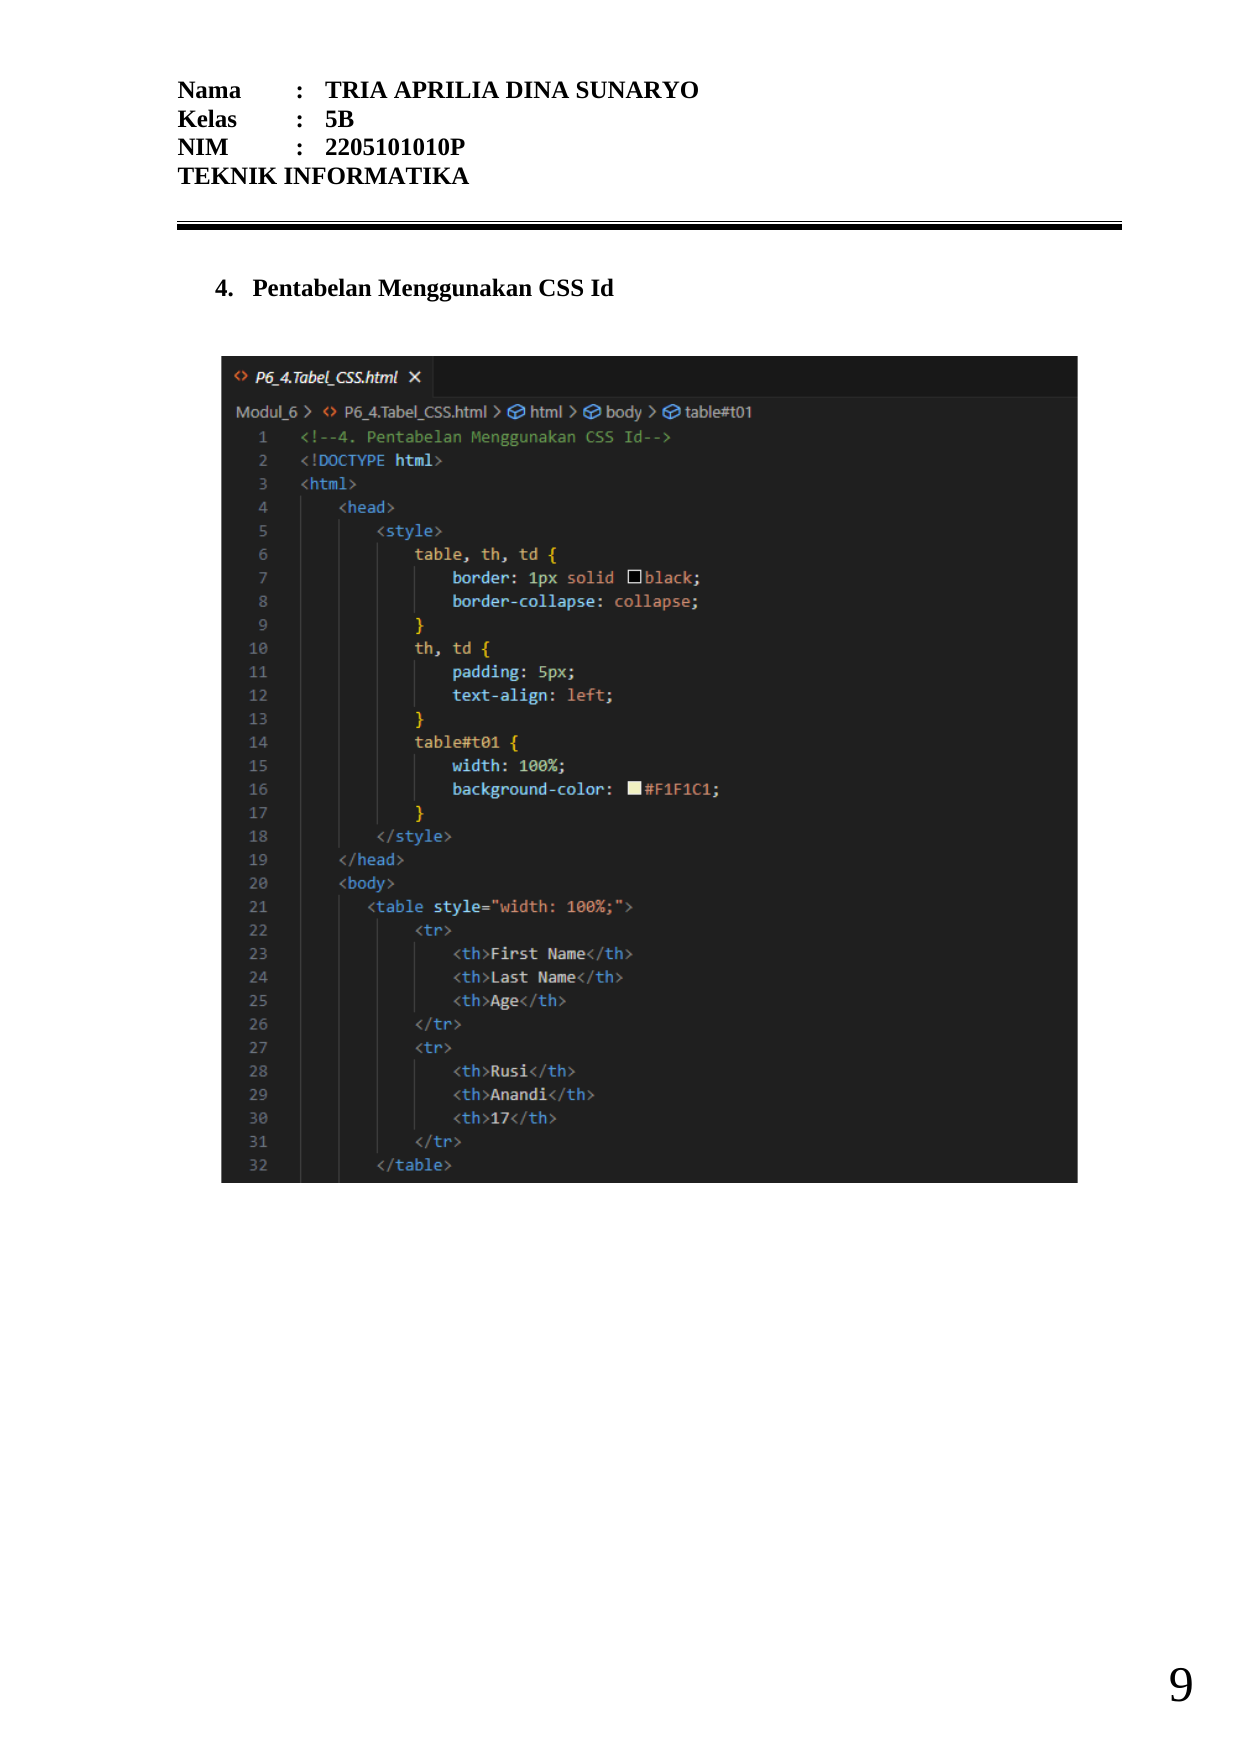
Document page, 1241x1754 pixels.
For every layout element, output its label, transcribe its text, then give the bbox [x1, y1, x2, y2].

picture [221, 356, 1078, 1183]
list Pentabelan Menggunakan CSS Id [215, 273, 1122, 302]
